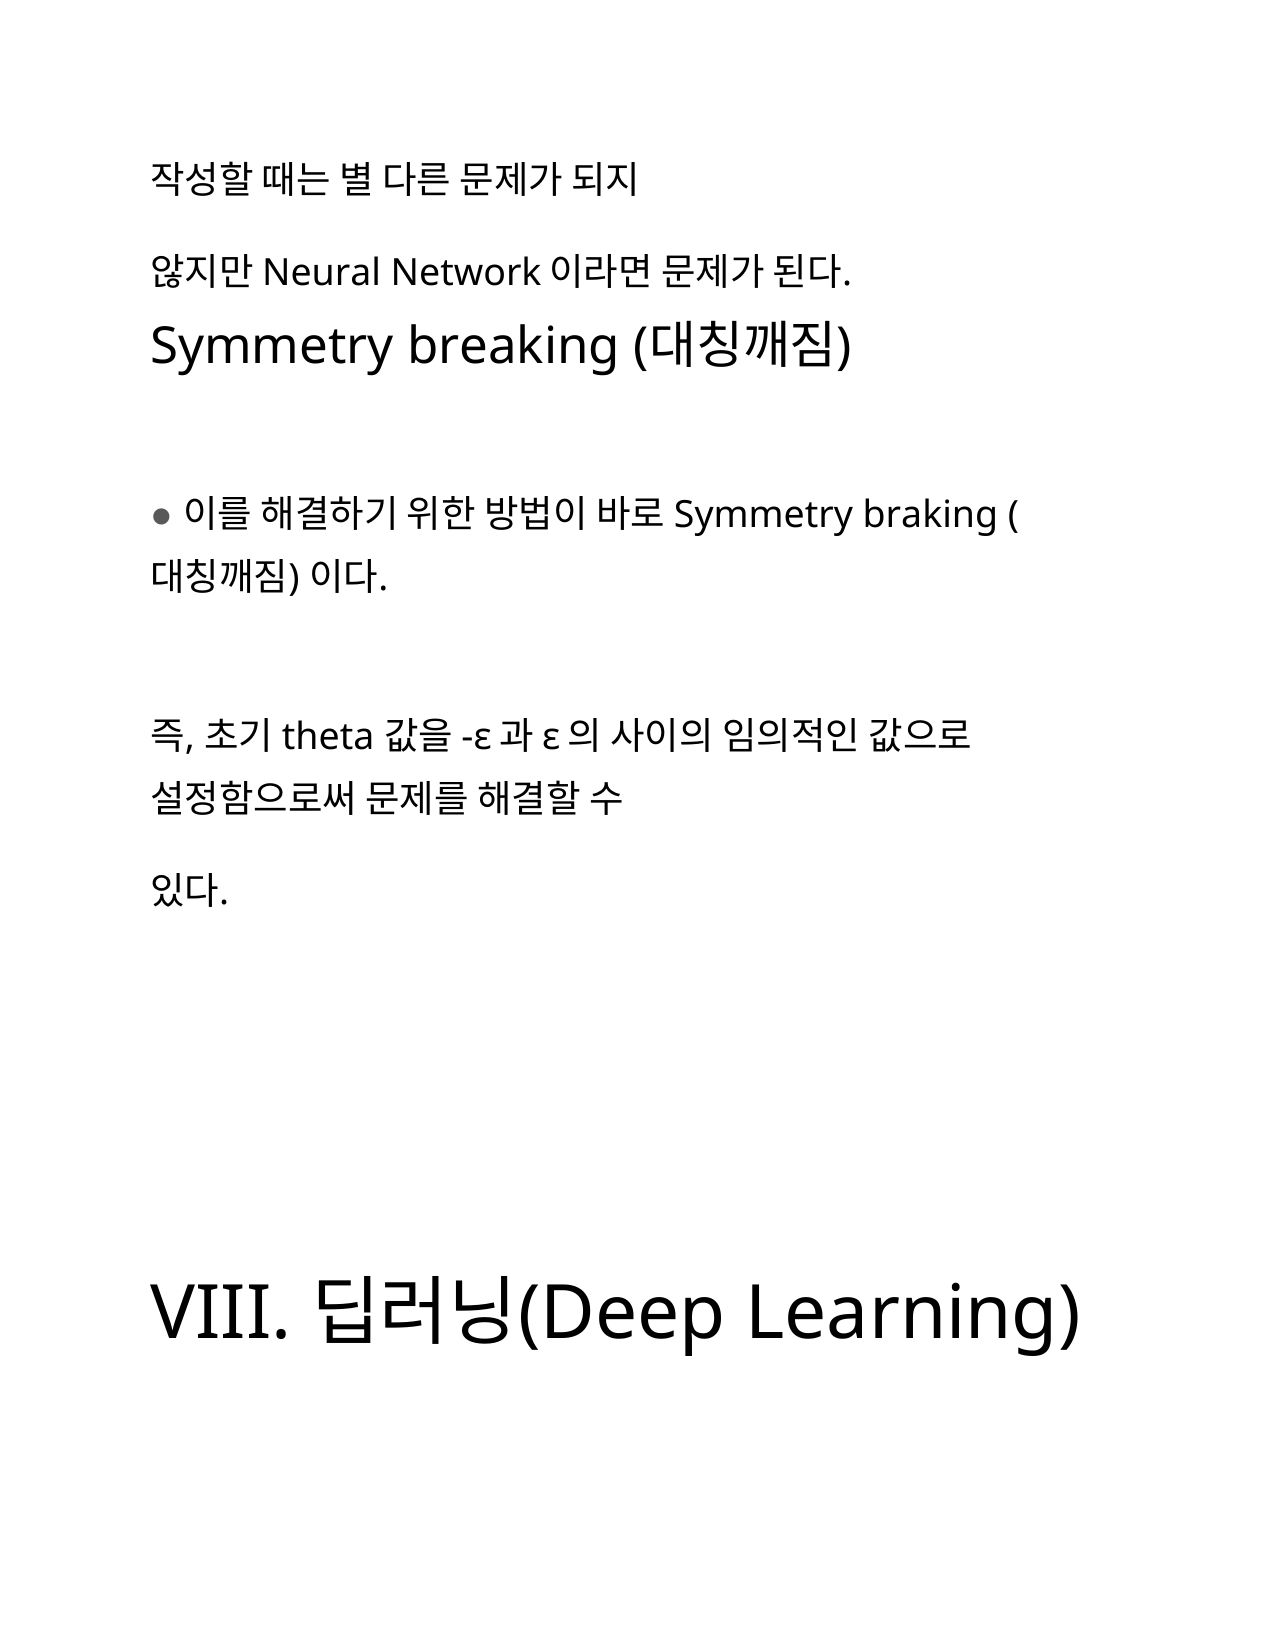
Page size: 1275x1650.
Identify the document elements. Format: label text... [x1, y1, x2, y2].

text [150, 150, 1125, 204]
text 않지만 Neural Network이라면 문제가 된다. [150, 242, 1125, 296]
text ● 이를 해결하기 위한 방법이 바로 Symmetry braking (대칭깨짐) 이다. [150, 484, 1125, 601]
text Symmetry breaking (대칭깨짐) [150, 304, 1125, 378]
text VIII. 딥러닝(Deep Learning) [150, 1251, 1125, 1360]
text 있다. [150, 861, 1125, 915]
text 즉, 초기 theta 값을 -ε과 ε의 사이의 임의적인 값으로 설정함으로써 문제를 해결할 수 [150, 706, 1125, 823]
